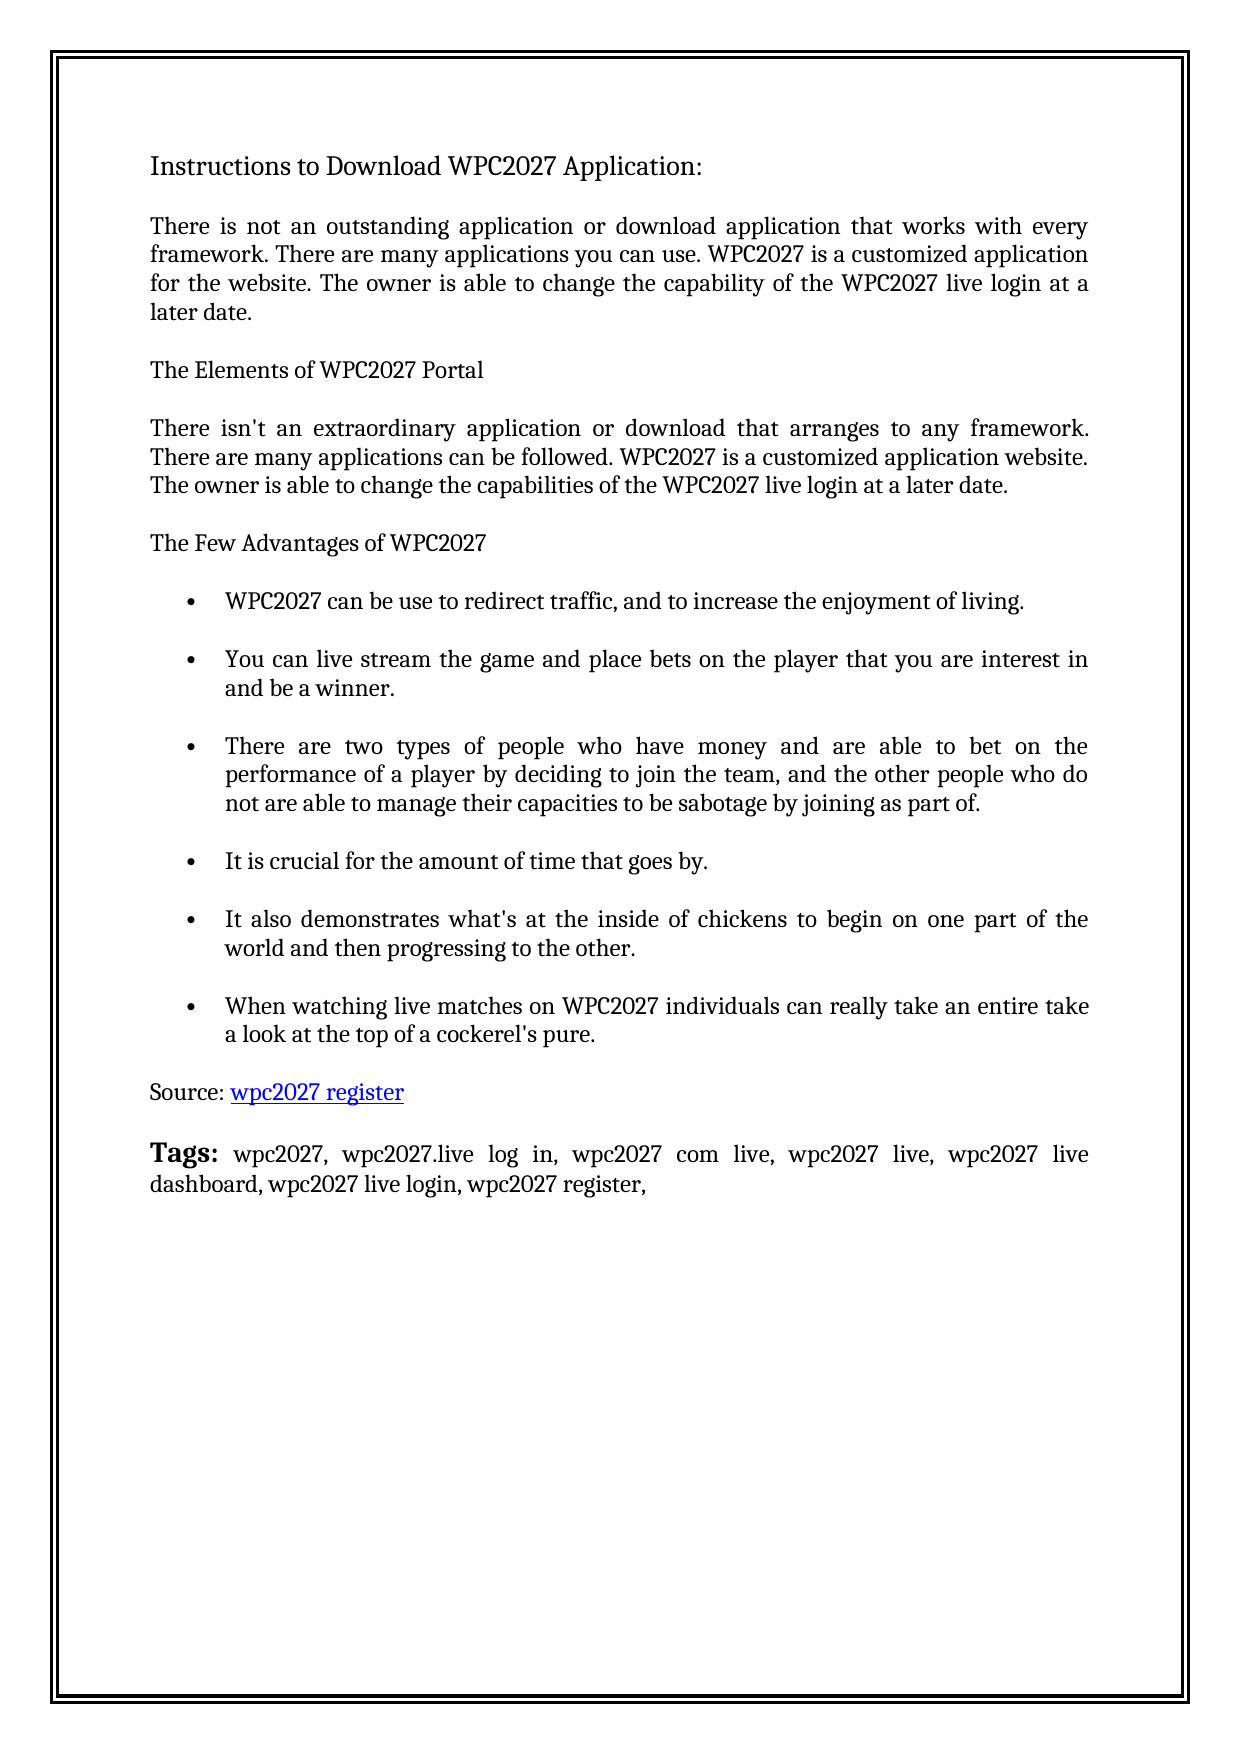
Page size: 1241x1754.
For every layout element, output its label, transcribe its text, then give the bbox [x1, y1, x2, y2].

text There isn't an extraordinary application or download that arranges to any framework. There are many applications can be followed. WPC2027 is a customized application website. The owner is able to change the capabilities of the WPC2027 live login at a later date. [150, 414, 1090, 500]
list It is crucial for the amount of time that goes by. [187, 847, 1090, 876]
list You can live stream the game and place bets on the player that you are interest in and be a winner. [187, 645, 1090, 702]
list When watching live matches on WPC2027 individuals can really take an entire take a look at the top of a cockerel's pure. [187, 992, 1090, 1049]
list WPC2027 can be use to redirect traffic, and to increase the enjoyment of living. [187, 587, 1090, 616]
text Source: wpc2027 register [150, 1078, 1090, 1107]
text The Few Advantages of WPC2027 [150, 529, 1090, 558]
text The Elements of WPC2027 Portal [150, 356, 1090, 384]
text Instructions to Download WPC2027 Application: [150, 150, 1090, 182]
list There are two types of people who have money and are able to bet on the performance of a player by deciding to join the team, and the other people who do not are able to manage their capacities to be sabotage by joining as part of. [187, 732, 1090, 818]
text There is not an outstanding application or download application that works with every framework. There are many applications you can use. WPC2027 is a customized application for the website. The owner is able to change the capability of the WPC2027 live login at a later date. [150, 212, 1090, 327]
list It also demonstrates what's at the inside of chickens to begin on one part of the world and then progressing to the other. [187, 905, 1090, 962]
text Tags: wpc2027, wpc2027.live log in, wpc2027 com live, wpc2027 live, wpc2027 live dashboard, wpc2027 live login, wpc2027 register, [150, 1136, 1090, 1198]
